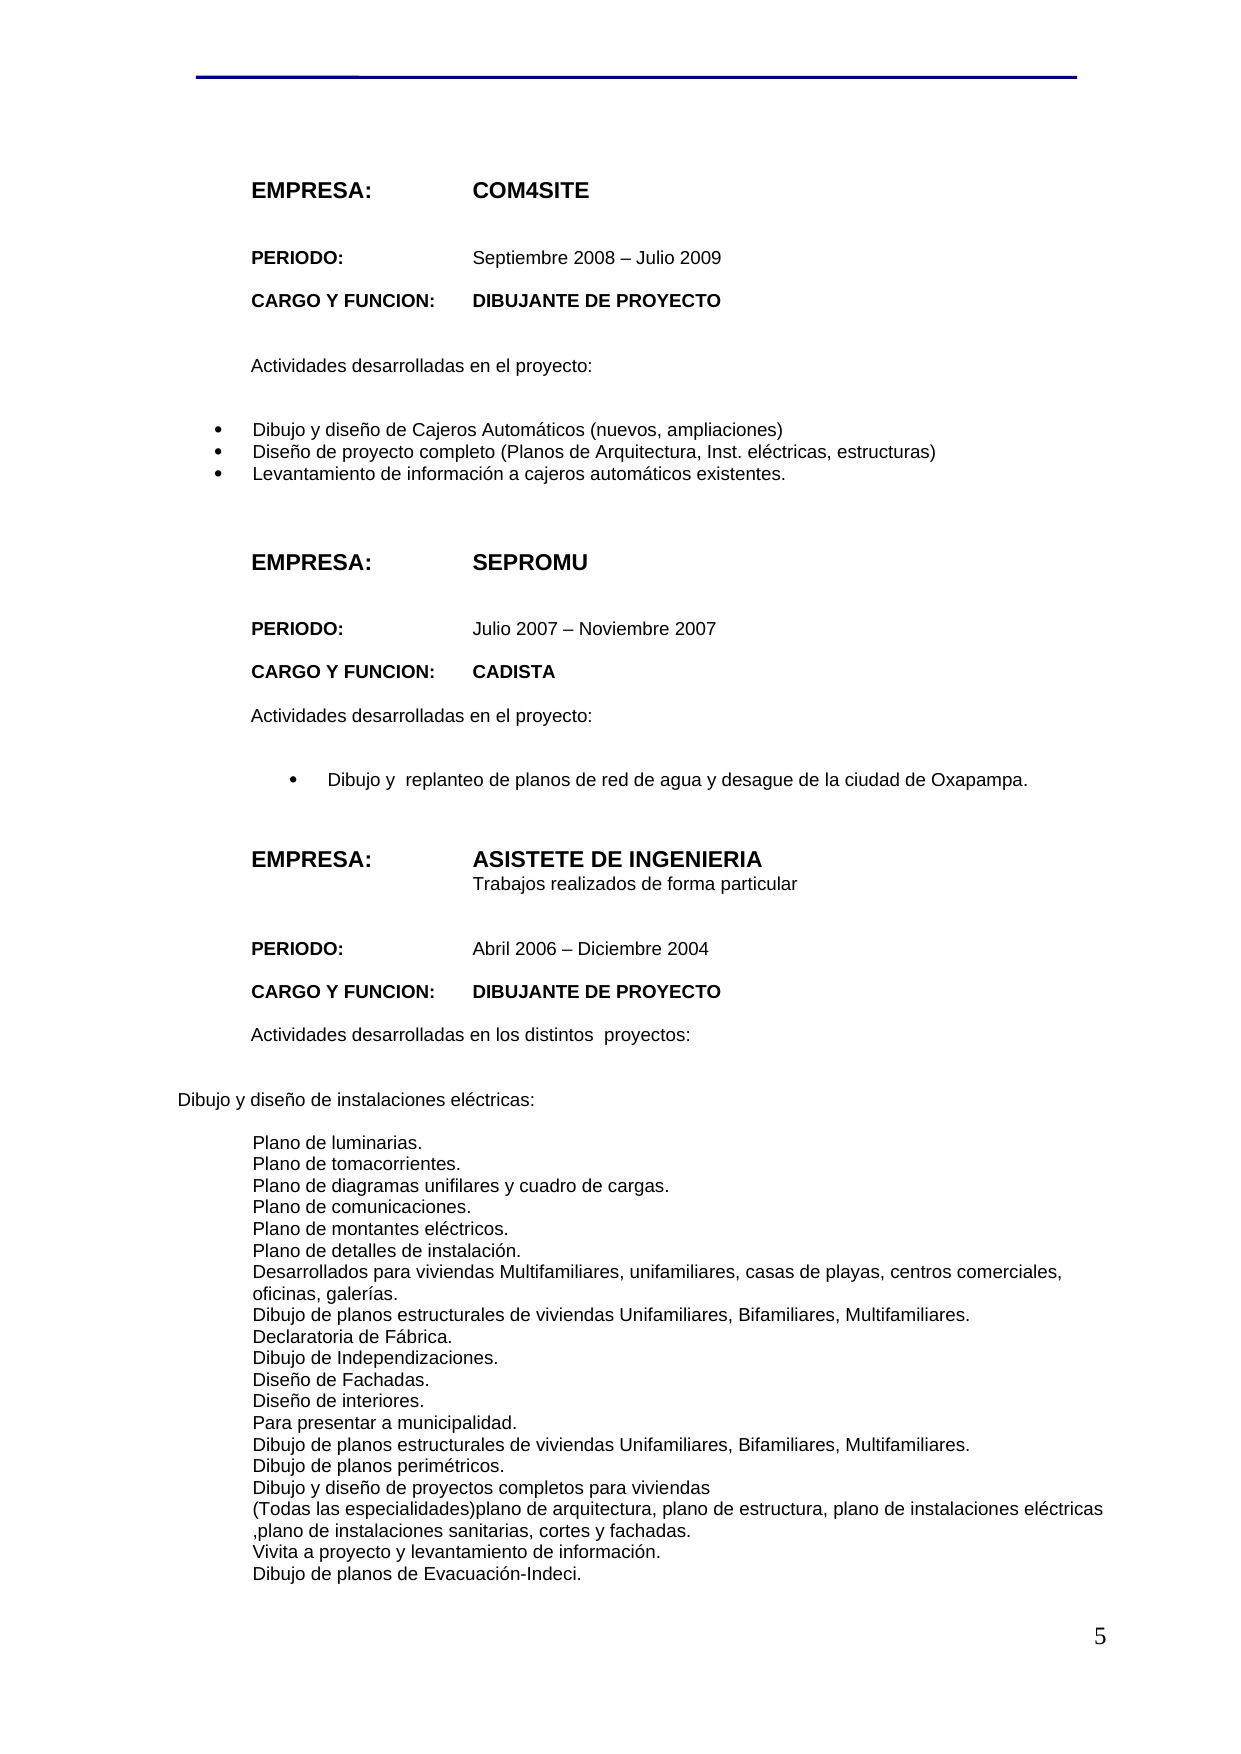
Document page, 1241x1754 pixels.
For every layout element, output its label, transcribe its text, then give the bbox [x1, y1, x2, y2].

text Plano de tomacorrientes. [252, 1153, 1106, 1175]
text Dibujo y diseño de proyectos completos para viviendas [252, 1477, 1106, 1498]
text CARGO Y FUNCION: CADISTA [251, 661, 1106, 683]
text Plano de diagramas unifilares y cuadro de cargas. [252, 1175, 1106, 1196]
text Plano de luminarias. [252, 1132, 1106, 1153]
text Trabajos realizados de forma particular [472, 873, 1106, 894]
text Declaratoria de Fábrica. [252, 1326, 1106, 1347]
text Dibujo y diseño de instalaciones eléctricas: [177, 1088, 1106, 1110]
text EMPRESA: SEPROMU [251, 549, 1106, 575]
text CARGO Y FUNCION: DIBUJANTE DE PROYECTO [251, 290, 1106, 311]
text Actividades desarrolladas en el proyecto: [177, 354, 1106, 376]
text Plano de montantes eléctricos. [252, 1218, 1106, 1239]
text Dibujo de Independizaciones. [252, 1347, 1106, 1369]
text Dibujo de planos perimétricos. [252, 1455, 1106, 1477]
text Plano de comunicaciones. [252, 1196, 1106, 1218]
text Dibujo de planos estructurales de viviendas Unifamiliares, Bifamiliares, Multifamiliares. [252, 1433, 1106, 1455]
text Dibujo de planos de Evacuación-Indeci. [252, 1563, 1106, 1584]
text Desarrollados para viviendas Multifamiliares, unifamiliares, casas de playas, centros comerciales, oficinas, galerías. [252, 1261, 1106, 1304]
text PERIODO: Abril 2006 – Diciembre 2004 [177, 937, 1106, 959]
text Vivita a proyecto y levantamiento de información. [252, 1541, 1106, 1563]
list Dibujo y diseño de Cajeros Automáticos (nuevos, ampliaciones) [215, 419, 1106, 441]
list Dibujo y replanteo de planos de red de agua y desague de la ciudad de Oxapampa. [290, 769, 1106, 791]
text EMPRESA: COM4SITE [251, 177, 1106, 203]
text (Todas las especialidades)plano de arquitectura, plano de estructura, plano de instalaciones eléctricas ,plano de instalaciones sanitarias, cortes y fachadas. [252, 1498, 1106, 1541]
text EMPRESA: ASISTETE DE INGENIERIA [251, 846, 1106, 873]
text Plano de detalles de instalación. [252, 1239, 1106, 1261]
text Diseño de interiores. [252, 1390, 1106, 1412]
text Diseño de Fachadas. [252, 1369, 1106, 1390]
text Actividades desarrolladas en el proyecto: [177, 704, 1106, 726]
text Para presentar a municipalidad. [252, 1412, 1106, 1433]
list Diseño de proyecto completo (Planos de Arquitectura, Inst. eléctricas, estructuras) [215, 441, 1106, 462]
text Actividades desarrolladas en los distintos proyectos: [177, 1024, 1106, 1045]
text Dibujo de planos estructurales de viviendas Unifamiliares, Bifamiliares, Multifamiliares. [252, 1304, 1106, 1326]
text PERIODO: Septiembre 2008 – Julio 2009 [177, 247, 1106, 268]
text PERIODO: Julio 2007 – Noviembre 2007 [177, 618, 1106, 640]
text CARGO Y FUNCION: DIBUJANTE DE PROYECTO [251, 981, 1106, 1002]
list Levantamiento de información a cajeros automáticos existentes. [215, 462, 1106, 484]
